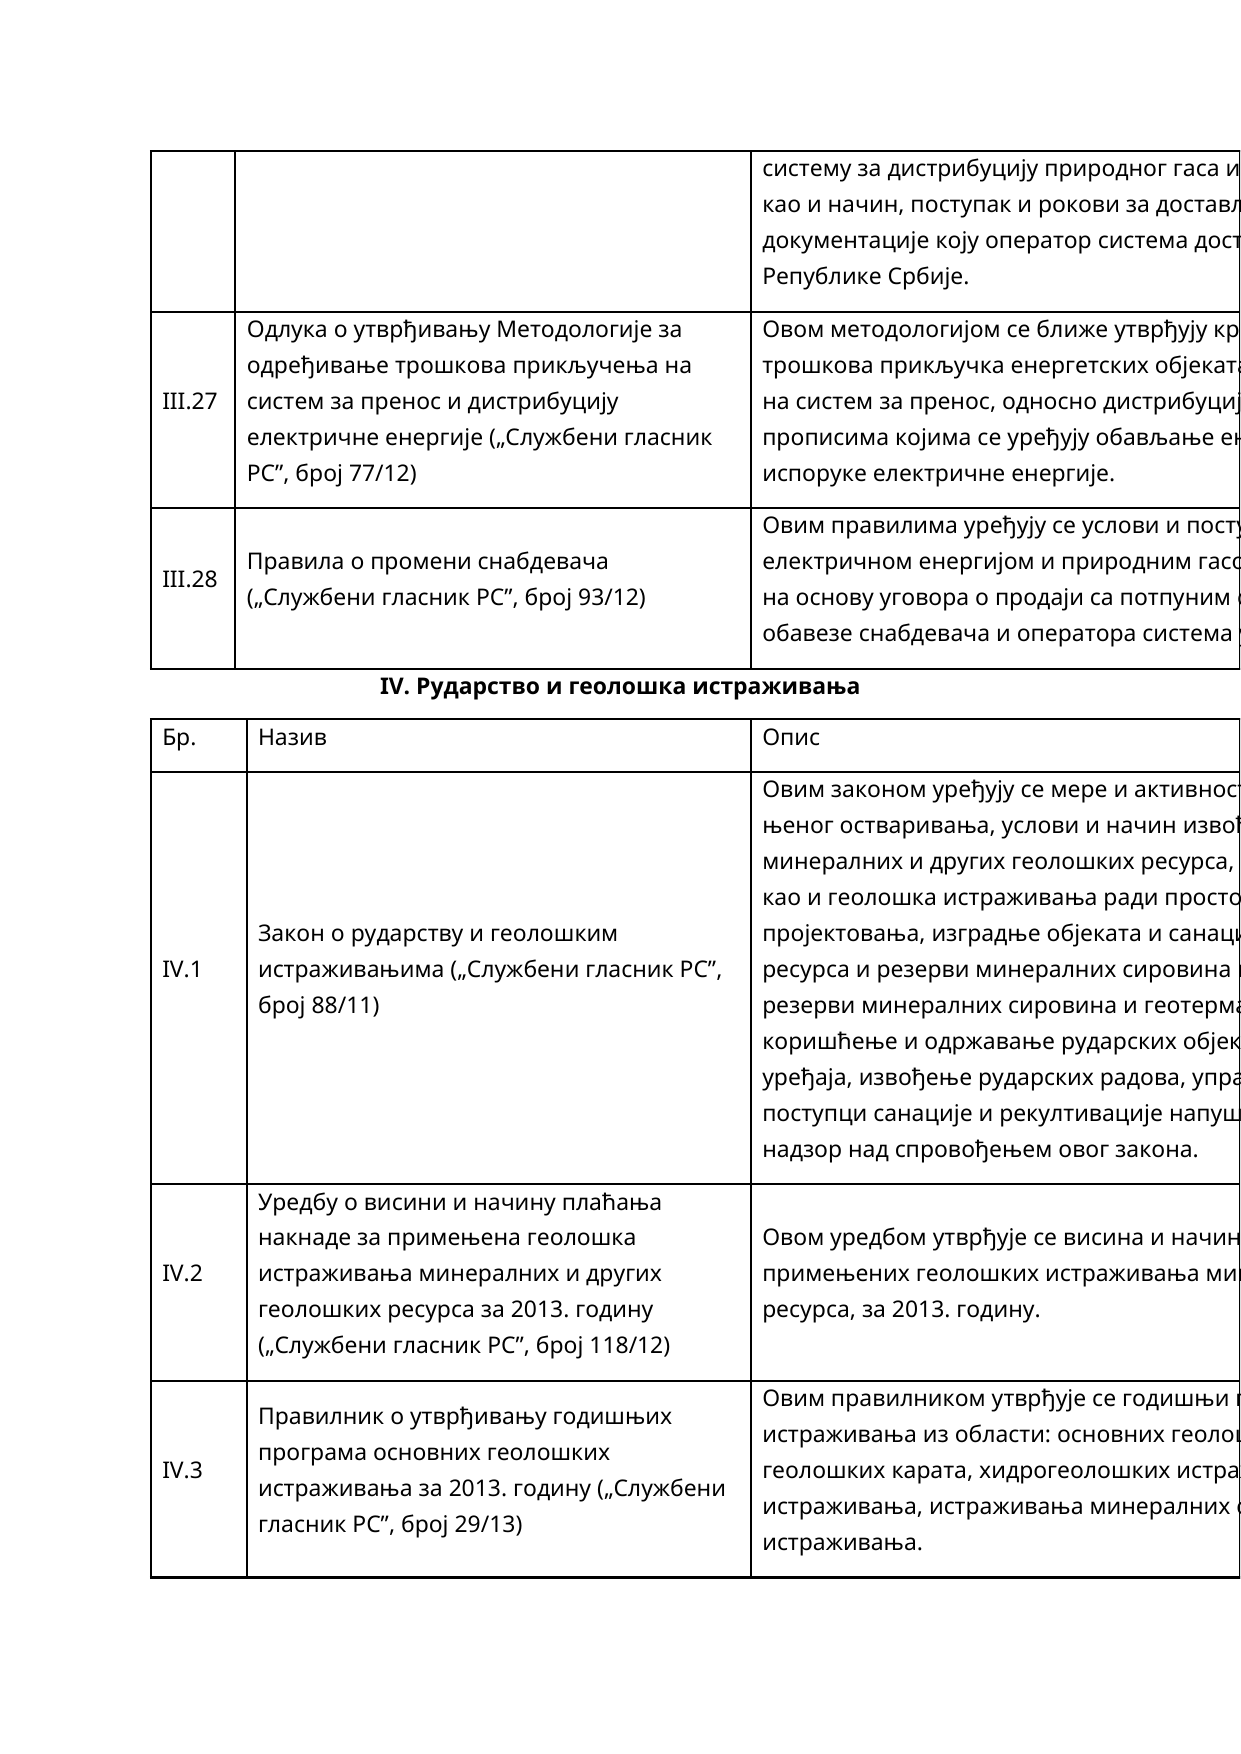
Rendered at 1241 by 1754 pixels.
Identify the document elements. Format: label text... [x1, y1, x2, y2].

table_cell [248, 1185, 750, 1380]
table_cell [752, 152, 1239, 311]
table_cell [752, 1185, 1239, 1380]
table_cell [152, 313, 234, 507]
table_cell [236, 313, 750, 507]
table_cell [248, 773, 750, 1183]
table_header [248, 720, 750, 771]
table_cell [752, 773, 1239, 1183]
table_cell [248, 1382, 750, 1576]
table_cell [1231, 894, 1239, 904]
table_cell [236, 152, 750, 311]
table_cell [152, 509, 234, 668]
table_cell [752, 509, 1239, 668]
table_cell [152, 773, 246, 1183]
text IV. Рударство и геолошка истраживања [150, 670, 1090, 701]
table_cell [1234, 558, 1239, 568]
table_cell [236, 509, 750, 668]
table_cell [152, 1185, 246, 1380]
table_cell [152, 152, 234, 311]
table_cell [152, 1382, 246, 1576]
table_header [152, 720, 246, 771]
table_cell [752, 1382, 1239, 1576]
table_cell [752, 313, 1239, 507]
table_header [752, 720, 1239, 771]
